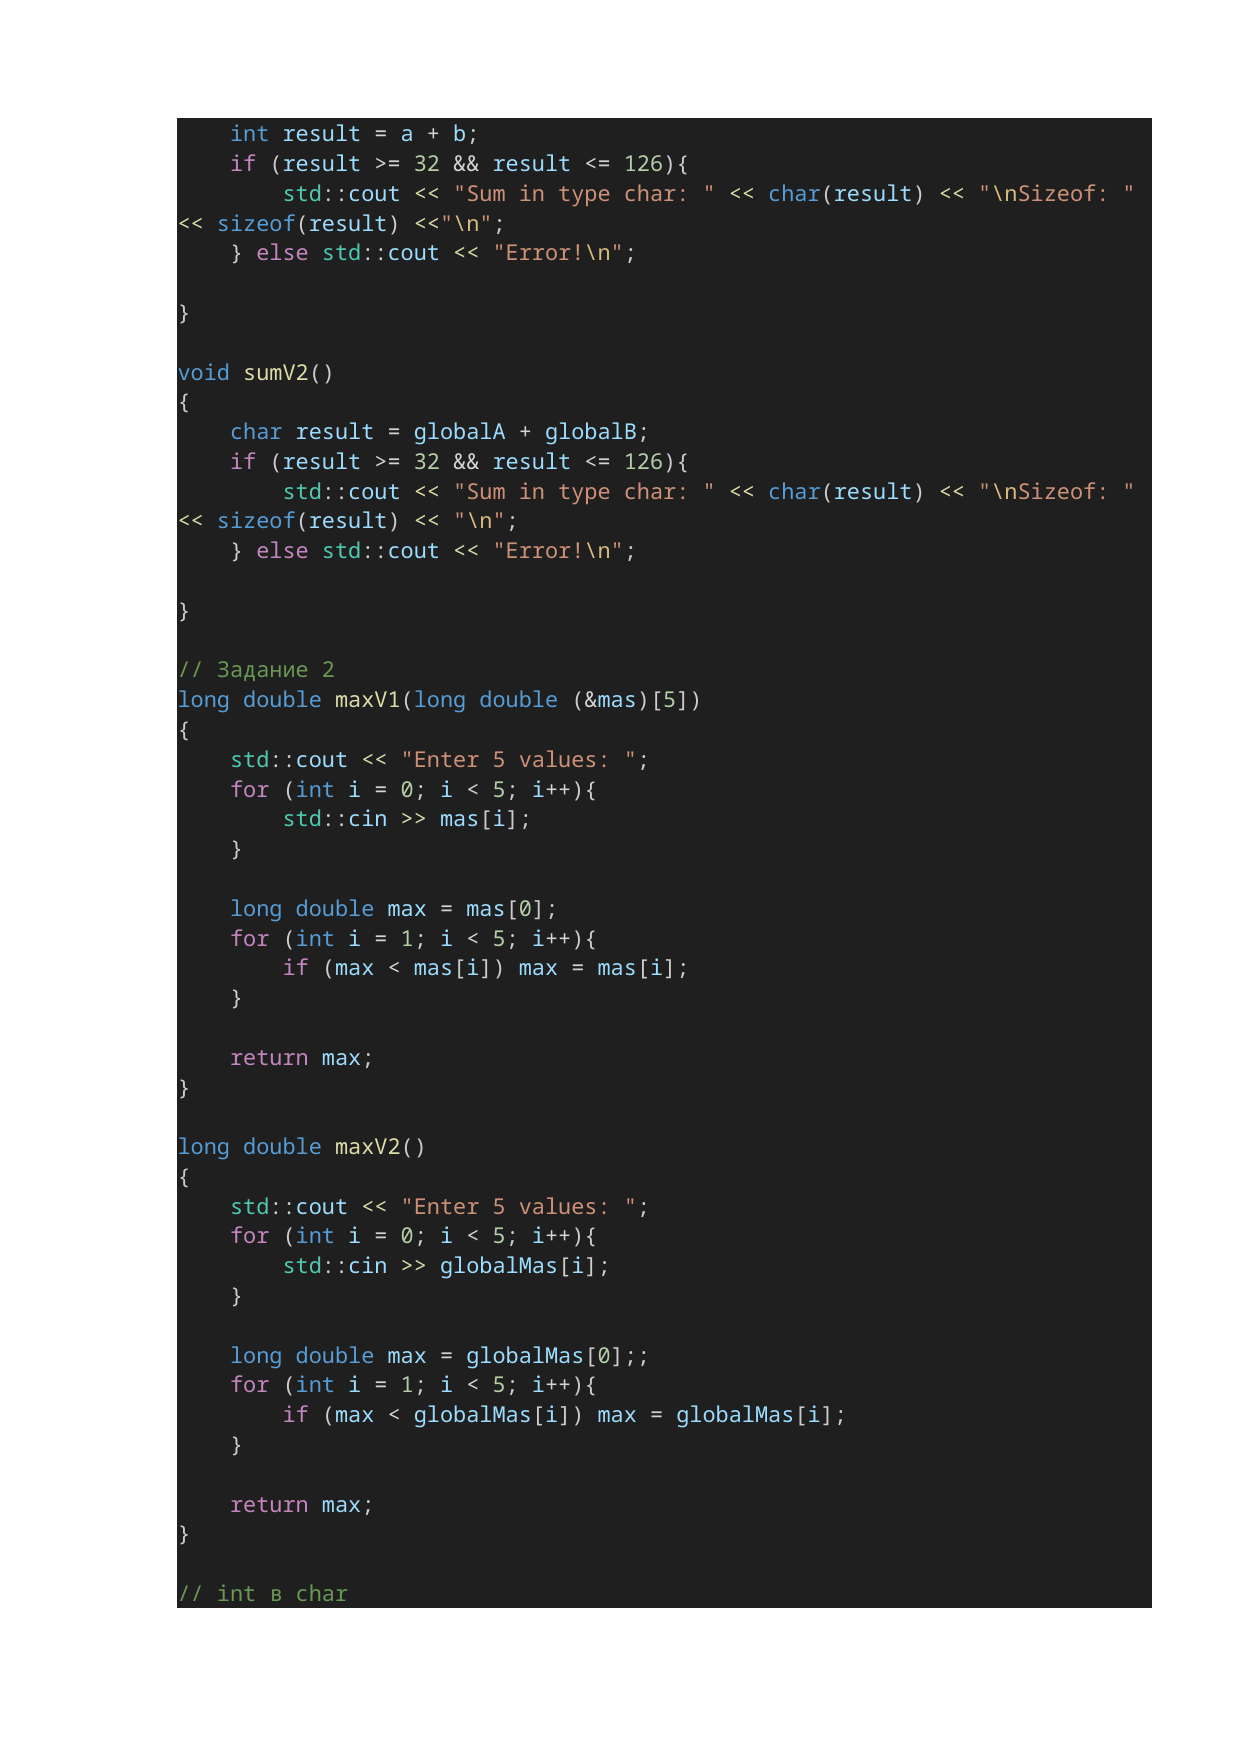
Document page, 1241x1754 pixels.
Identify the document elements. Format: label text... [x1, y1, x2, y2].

text } else std::cout << "Error!\n"; [177, 535, 1152, 565]
text // int в char [177, 1578, 1152, 1608]
text std::cout << "Sum in type char: " << char(result) << "\nSizeof: " << sizeof(result) << "\n"; [177, 476, 1152, 535]
text for (int i = 1; i < 5; i++){ [177, 922, 1152, 952]
text char result = globalA + globalB; [177, 416, 1152, 446]
text } [177, 1518, 1152, 1548]
text } [177, 982, 1152, 1012]
text void sumV2() [177, 356, 1152, 386]
text } [177, 297, 1152, 327]
text { [177, 386, 1152, 416]
text if (result >= 32 && result <= 126){ [177, 148, 1152, 178]
text } else std::cout << "Error!\n"; [177, 237, 1152, 267]
text std::cout << "Enter 5 values: "; [177, 744, 1152, 773]
text } [177, 595, 1152, 624]
text // Задание 2 [177, 654, 1152, 684]
text { [177, 714, 1152, 744]
text if (max < globalMas[i]) max = globalMas[i]; [177, 1399, 1152, 1429]
text long double max = globalMas[0];; [177, 1339, 1152, 1369]
text for (int i = 0; i < 5; i++){ [177, 773, 1152, 803]
text } [177, 1071, 1152, 1101]
text } [177, 1280, 1152, 1310]
text long double max = mas[0]; [177, 893, 1152, 922]
text } [177, 833, 1152, 863]
text std::cout << "Sum in type char: " << char(result) << "\nSizeof: " << sizeof(result) <<"\n"; [177, 178, 1152, 237]
text long double maxV1(long double (&mas)[5]) [177, 684, 1152, 714]
text return max; [177, 1488, 1152, 1518]
text long double maxV2() [177, 1131, 1152, 1161]
text } [177, 1429, 1152, 1459]
text for (int i = 1; i < 5; i++){ [177, 1369, 1152, 1399]
text if (max < mas[i]) max = mas[i]; [177, 952, 1152, 982]
text int result = a + b; [177, 118, 1152, 148]
text for (int i = 0; i < 5; i++){ [177, 1220, 1152, 1250]
text return max; [177, 1042, 1152, 1071]
text std::cout << "Enter 5 values: "; [177, 1191, 1152, 1220]
text { [177, 1161, 1152, 1191]
text std::cin >> mas[i]; [177, 803, 1152, 833]
text if (result >= 32 && result <= 126){ [177, 446, 1152, 476]
text std::cin >> globalMas[i]; [177, 1250, 1152, 1280]
